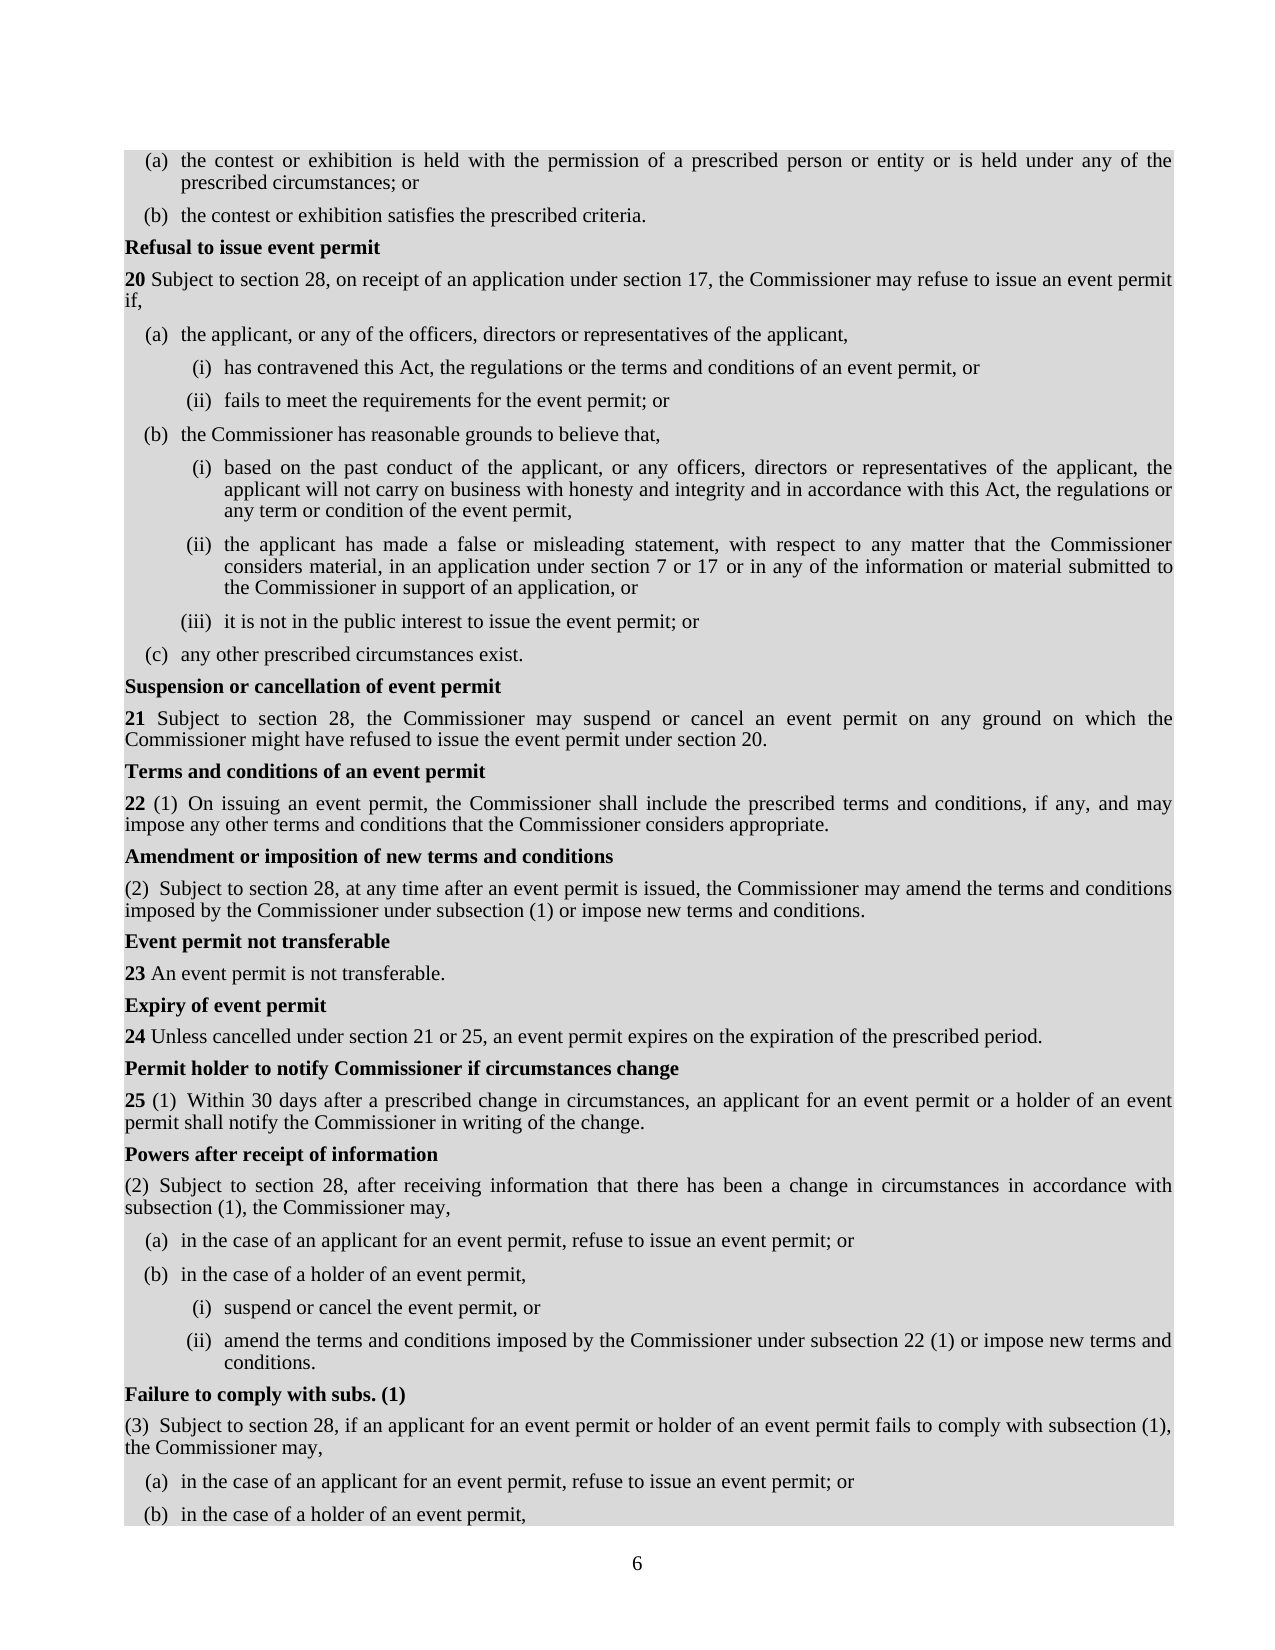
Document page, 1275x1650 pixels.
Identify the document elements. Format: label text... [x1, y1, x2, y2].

text Amendment or imposition of new terms and conditions [124, 849, 1174, 867]
text (a) in the case of an applicant for an event permit, refuse to issue an event permit; or [124, 1471, 1174, 1492]
text Event permit not transferable [124, 934, 1174, 953]
text (3) Subject to section 28, if an applicant for an event permit or holder of an event permit fails to comply with subsection (1), the Commissioner may, [124, 1416, 1174, 1459]
text Permit holder to notify Commissioner if circumstances change [124, 1061, 1174, 1079]
text Suspension or cancellation of event permit [124, 678, 1174, 697]
text Failure to comply with subs. (1) [124, 1386, 1174, 1405]
text (a) in the case of an applicant for an event permit, refuse to issue an event permit; or [124, 1230, 1174, 1252]
text Refusal to issue event permit [124, 239, 1174, 258]
text (b) in the case of a holder of an event permit, [124, 1504, 1174, 1526]
text (b) the Commissioner has reasonable grounds to believe that, [124, 424, 1174, 445]
text (a) the applicant, or any of the officers, directors or representatives of the applicant, [124, 324, 1174, 345]
text 20 Subject to section 28, on receipt of an application under section 17, the Commissioner may refuse to issue an event permit if, [124, 268, 1174, 312]
text Terms and conditions of an event permit [124, 763, 1174, 782]
text (ii) amend the terms and conditions imposed by the Commissioner under subsection 22 (1) or impose new terms and conditions. [124, 1330, 1174, 1374]
text (2) Subject to section 28, at any time after an event permit is issued, the Commissioner may amend the terms and conditions imposed by the Commissioner under subsection (1) or impose new terms and conditions. [124, 878, 1174, 921]
text 24 Unless cancelled under section 21 or 25, an event permit expires on the expiration of the prescribed period. [124, 1027, 1174, 1048]
text (i) suspend or cancel the event permit, or [124, 1297, 1174, 1319]
text (ii) the applicant has made a false or misleading statement, with respect to any matter that the Commissioner considers material, in an application under section 7 or 17 or in any of the information or material submitted to the Commissioner in support of an application, or [124, 534, 1174, 599]
text (a) the contest or exhibition is held with the permission of a prescribed person or entity or is held under any of the prescribed circumstances; or [124, 150, 1174, 193]
text (2) Subject to section 28, after receiving information that there has been a change in circumstances in accordance with subsection (1), the Commissioner may, [124, 1175, 1174, 1219]
text (b) the contest or exhibition satisfies the prescribed criteria. [124, 205, 1174, 227]
text (i) based on the past conduct of the applicant, or any officers, directors or representatives of the applicant, the applicant will not carry on business with honesty and integrity and in accordance with this Act, the regulations or any term or condition of the event permit, [124, 457, 1174, 522]
text (i) has contravened this Act, the regulations or the terms and conditions of an event permit, or [124, 357, 1174, 379]
text 21 Subject to section 28, the Commissioner may suspend or cancel an event permit on any ground on which the Commissioner might have refused to issue the event permit under section 20. [124, 707, 1174, 751]
text 25 (1) Within 30 days after a prescribed change in circumstances, an applicant for an event permit or a holder of an event permit shall notify the Commissioner in writing of the change. [124, 1090, 1174, 1133]
text (iii) it is not in the public interest to issue the event permit; or [124, 611, 1174, 632]
text (b) in the case of a holder of an event permit, [124, 1264, 1174, 1285]
text (c) any other prescribed circumstances exist. [124, 644, 1174, 666]
text 22 (1) On issuing an event permit, the Commissioner shall include the prescribed terms and conditions, if any, and may impose any other terms and conditions that the Commissioner considers appropriate. [124, 793, 1174, 836]
text 23 An event permit is not transferable. [124, 963, 1174, 985]
text (ii) fails to meet the requirements for the event permit; or [124, 390, 1174, 412]
text Powers after receipt of information [124, 1146, 1174, 1165]
text Expiry of event permit [124, 997, 1174, 1016]
